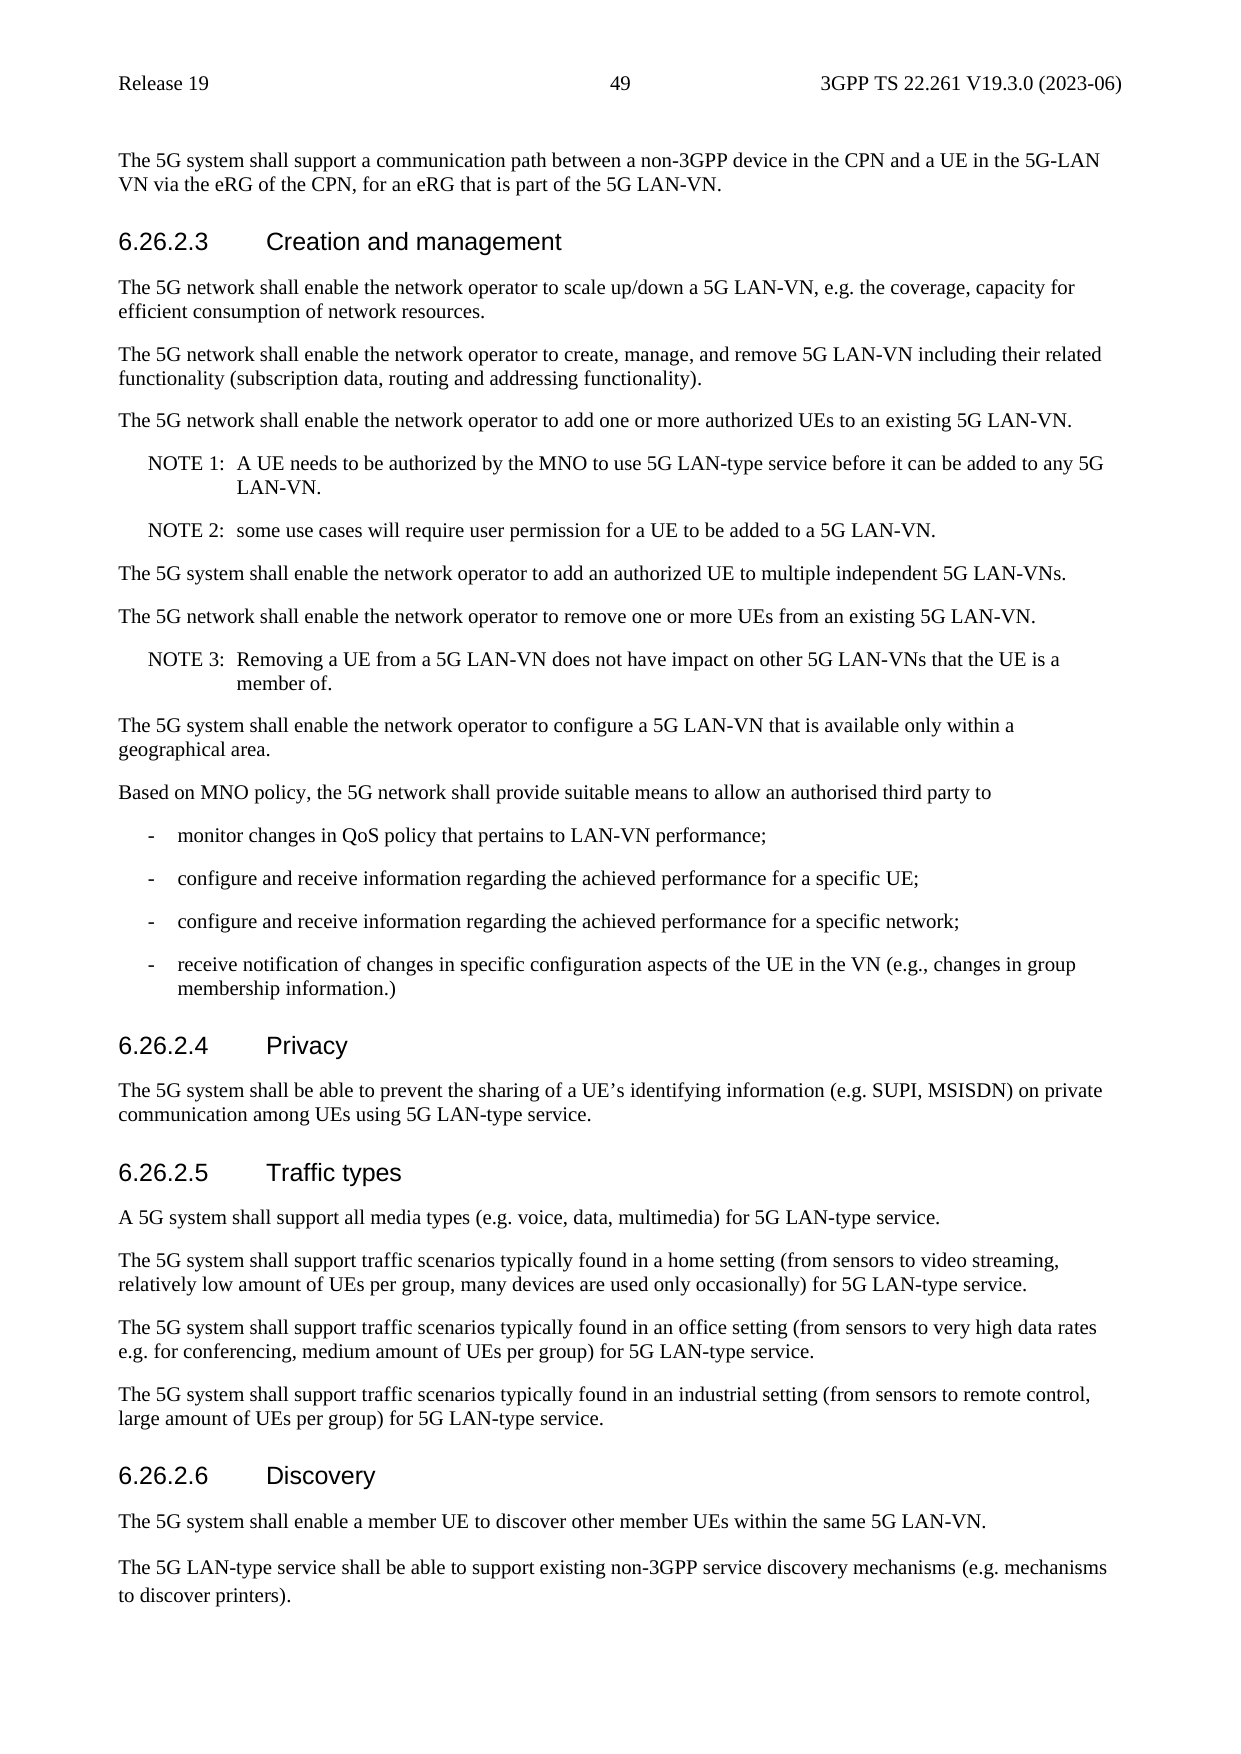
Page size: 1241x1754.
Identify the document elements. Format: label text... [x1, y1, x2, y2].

text - configure and receive information regarding the achieved performance for a specific UE; [148, 866, 1122, 890]
subtitle 6.26.2.3 Creation and management [118, 227, 1122, 256]
text The 5G network shall enable the network operator to remove one or more UEs from an existing 5G LAN-VN. [118, 604, 1122, 628]
text A 5G system shall support all media types (e.g. voice, data, multimedia) for 5G LAN-type service. [118, 1205, 1122, 1229]
text The 5G system shall support traffic scenarios typically found in an office setting (from sensors to very high data rates e.g. for conferencing, medium amount of UEs per group) for 5G LAN-type service. [118, 1315, 1122, 1363]
text The 5G network shall enable the network operator to create, manage, and remove 5G LAN-VN including their related functionality (subscription data, routing and addressing functionality). [118, 341, 1122, 389]
text NOTE 3: Removing a UE from a 5G LAN-VN does not have impact on other 5G LAN-VNs that the UE is a member of. [148, 646, 1122, 694]
text NOTE 1: A UE needs to be authorized by the MNO to use 5G LAN-type service before it can be added to any 5G LAN-VN. [148, 451, 1122, 499]
text NOTE 2: some use cases will require user permission for a UE to be added to a 5G LAN-VN. [148, 518, 1122, 542]
text - monitor changes in QoS policy that pertains to LAN-VN performance; [148, 823, 1122, 847]
text - configure and receive information regarding the achieved performance for a specific network; [148, 909, 1122, 933]
text The 5G system shall support a communication path between a non-3GPP device in the CPN and a UE in the 5G-LAN VN via the eRG of the CPN, for an eRG that is part of the 5G LAN-VN. [118, 148, 1122, 196]
subtitle 6.26.2.4 Privacy [118, 1031, 1122, 1059]
text The 5G LAN-type service shall be able to support existing non-3GPP service discovery mechanisms (e.g. mechanisms to discover printers). [118, 1555, 1122, 1607]
text The 5G system shall support traffic scenarios typically found in an industrial setting (from sensors to remote control, large amount of UEs per group) for 5G LAN-type service. [118, 1382, 1122, 1430]
text The 5G system shall enable the network operator to configure a 5G LAN-VN that is available only within a geographical area. [118, 713, 1122, 761]
text The 5G network shall enable the network operator to add one or more authorized UEs to an existing 5G LAN-VN. [118, 408, 1122, 432]
text The 5G system shall be able to prevent the sharing of a UE’s identifying information (e.g. SUPI, MSISDN) on private communication among UEs using 5G LAN-type service. [118, 1078, 1122, 1126]
text The 5G system shall support traffic scenarios typically found in a home setting (from sensors to video streaming, relatively low amount of UEs per group, many devices are used only occasionally) for 5G LAN-type service. [118, 1248, 1122, 1296]
text - receive notification of changes in specific configuration aspects of the UE in the VN (e.g., changes in group membership information.) [148, 951, 1122, 999]
subtitle 6.26.2.5 Traffic types [118, 1158, 1122, 1186]
text The 5G network shall enable the network operator to scale up/down a 5G LAN-VN, e.g. the coverage, capacity for efficient consumption of network resources. [118, 274, 1122, 323]
text Based on MNO policy, the 5G network shall provide suitable means to allow an authorised third party to [118, 780, 1122, 804]
text The 5G system shall enable the network operator to add an authorized UE to multiple independent 5G LAN-VNs. [118, 561, 1122, 585]
text The 5G system shall enable a member UE to discover other member UEs within the same 5G LAN-VN. [118, 1509, 1122, 1533]
subtitle 6.26.2.6 Discovery [118, 1461, 1122, 1490]
